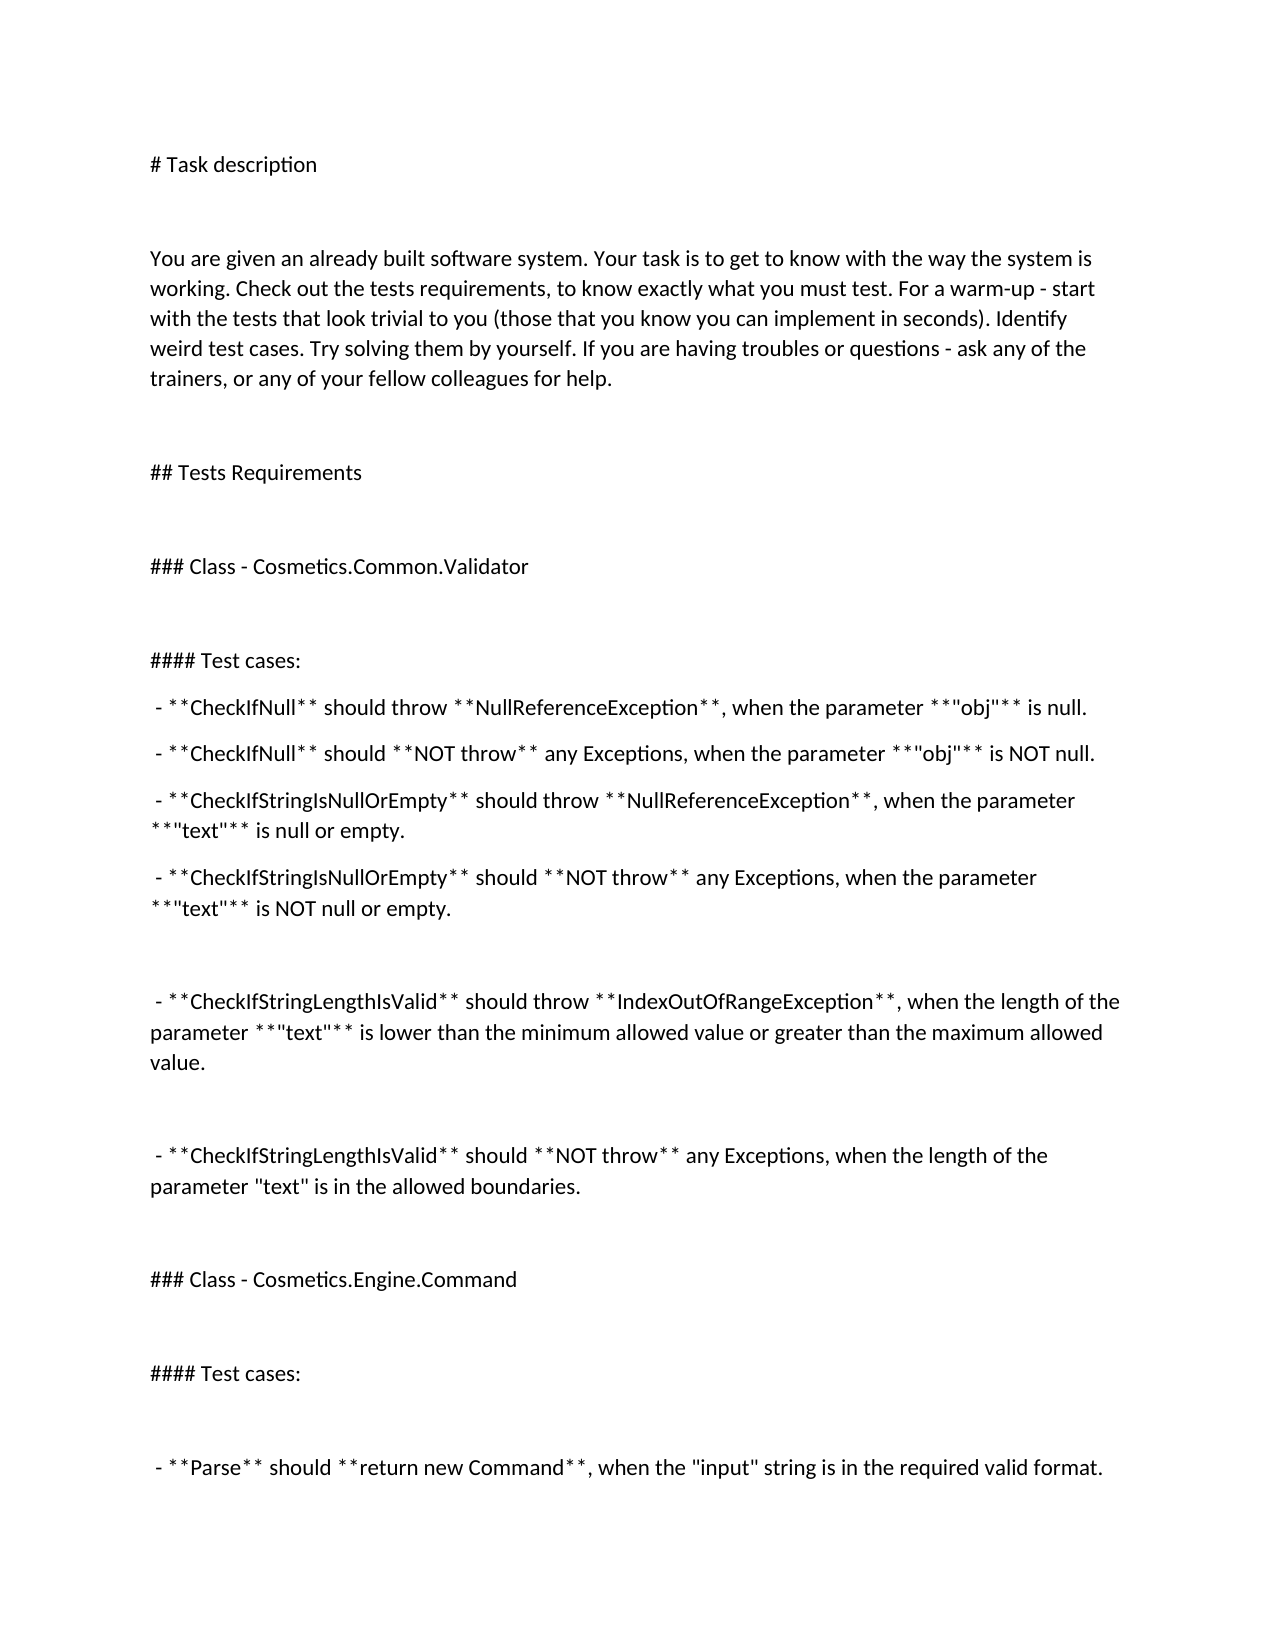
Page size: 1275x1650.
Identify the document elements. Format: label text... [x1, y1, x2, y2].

text - **CheckIfNull** should **NOT throw** any Exceptions, when the parameter **"obj"** is NOT null. [150, 739, 1125, 768]
text - **CheckIfStringLengthIsValid** should **NOT throw** any Exceptions, when the length of the parameter "text" is in the allowed boundaries. [150, 1142, 1125, 1200]
text - **CheckIfStringIsNullOrEmpty** should **NOT throw** any Exceptions, when the parameter **"text"** is NOT null or empty. [150, 863, 1125, 922]
text ### Class - Cosmetics.Engine.Command [150, 1266, 1125, 1294]
text You are given an already built software system. Your task is to get to know with the way the system is working. Check out the tests requirements, to know exactly what you must test. For a warm-up - start with the tests that look trivial to you (those that you know you can implement in seconds). Identify weird test cases. Try solving them by yourself. If you are having troubles or questions - ask any of the trainers, or any of your fellow colleagues for help. [150, 244, 1125, 393]
text - **CheckIfNull** should throw **NullReferenceException**, when the parameter **"obj"** is null. [150, 693, 1125, 721]
text ## Tests Requirements [150, 458, 1125, 486]
text #### Test cases: [150, 646, 1125, 674]
text - **CheckIfStringLengthIsValid** should throw **IndexOutOfRangeException**, when the length of the parameter **"text"** is lower than the minimum allowed value or greater than the maximum allowed value. [150, 987, 1125, 1076]
text - **CheckIfStringIsNullOrEmpty** should throw **NullReferenceException**, when the parameter **"text"** is null or empty. [150, 786, 1125, 845]
text - **Parse** should **return new Command**, when the "input" string is in the required valid format. [150, 1453, 1125, 1481]
text # Task description [150, 150, 1125, 178]
text ### Class - Cosmetics.Common.Validator [150, 552, 1125, 580]
text #### Test cases: [150, 1359, 1125, 1387]
